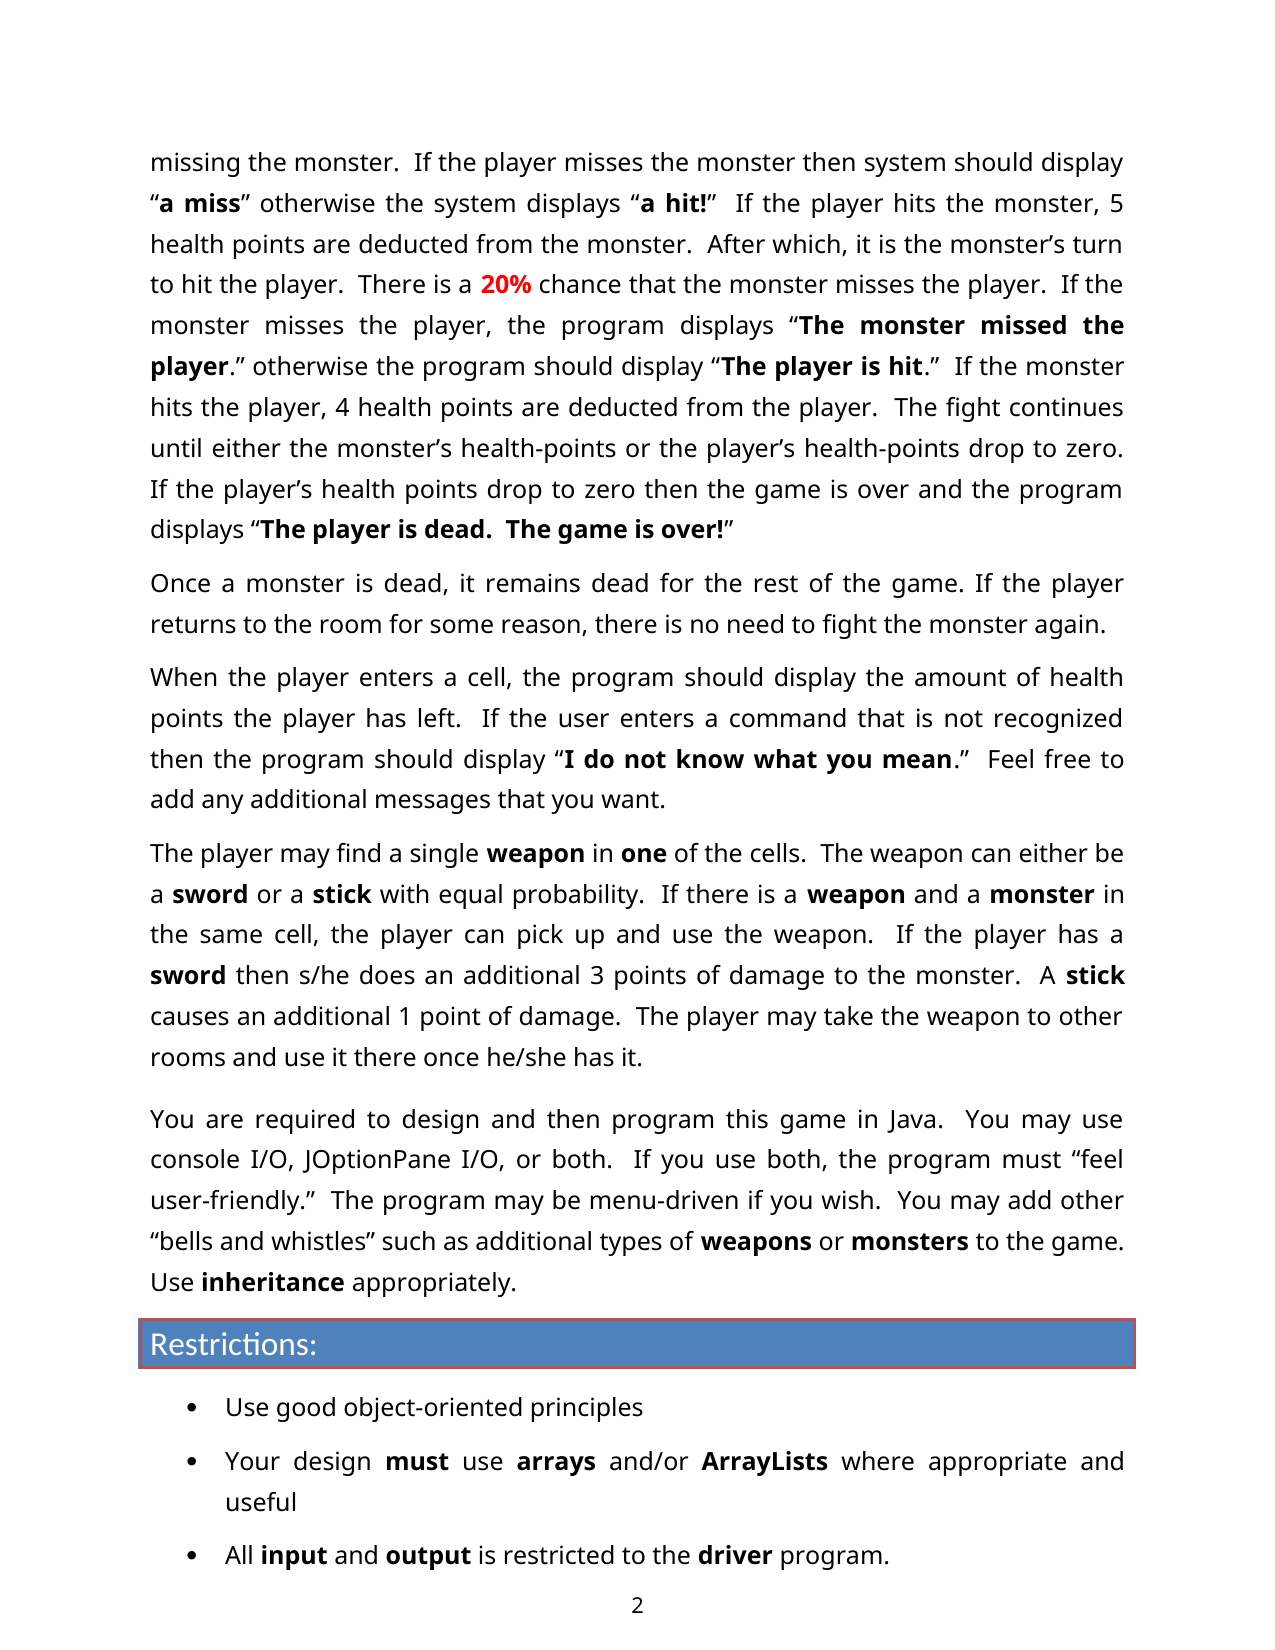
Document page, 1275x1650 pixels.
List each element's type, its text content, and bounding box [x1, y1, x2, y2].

list All input and output is restricted to the driver program. [187, 1537, 1125, 1572]
text You are required to design and then program this game in Java. You may use console I/O, JOptionPane I/O, or both. If you use both, the program must “feel user-friendly.” The program may be menu-driven if you wish. You may add other “bells and whistles” such as additional types of weapons or monsters to the game. Use inheritance appropriately. [150, 1101, 1125, 1299]
list Your design must use arrays and/or ArrayLists where appropriate and useful [187, 1443, 1125, 1518]
text The player may find a single weapon in one of the cells. The weapon can either be a sword or a stick with equal probability. If there is a weapon and a monster in the same cell, the player can pick up and use the weapon. If the player has a sword then s/he does an additional 3 points of damage to the monster. A stick causes an additional 1 point of damage. The player may take the weapon to other rooms and use it there once he/she has it. [150, 836, 1125, 1074]
text When the player enters a cell, the program should display the amount of health points the player has left. If the user enters a command that is not recognized then the program should display “I do not know what you mean.” Feel free to add any additional messages that you want. [150, 660, 1125, 816]
subtitle Restrictions: [142, 1321, 1133, 1366]
list Use good object-oriented principles [187, 1390, 1125, 1424]
text Once a monster is dead, it remains dead for the rest of the game. If the player returns to the room for some reason, there is no need to fight the monster again. [150, 566, 1125, 640]
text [150, 145, 1125, 546]
